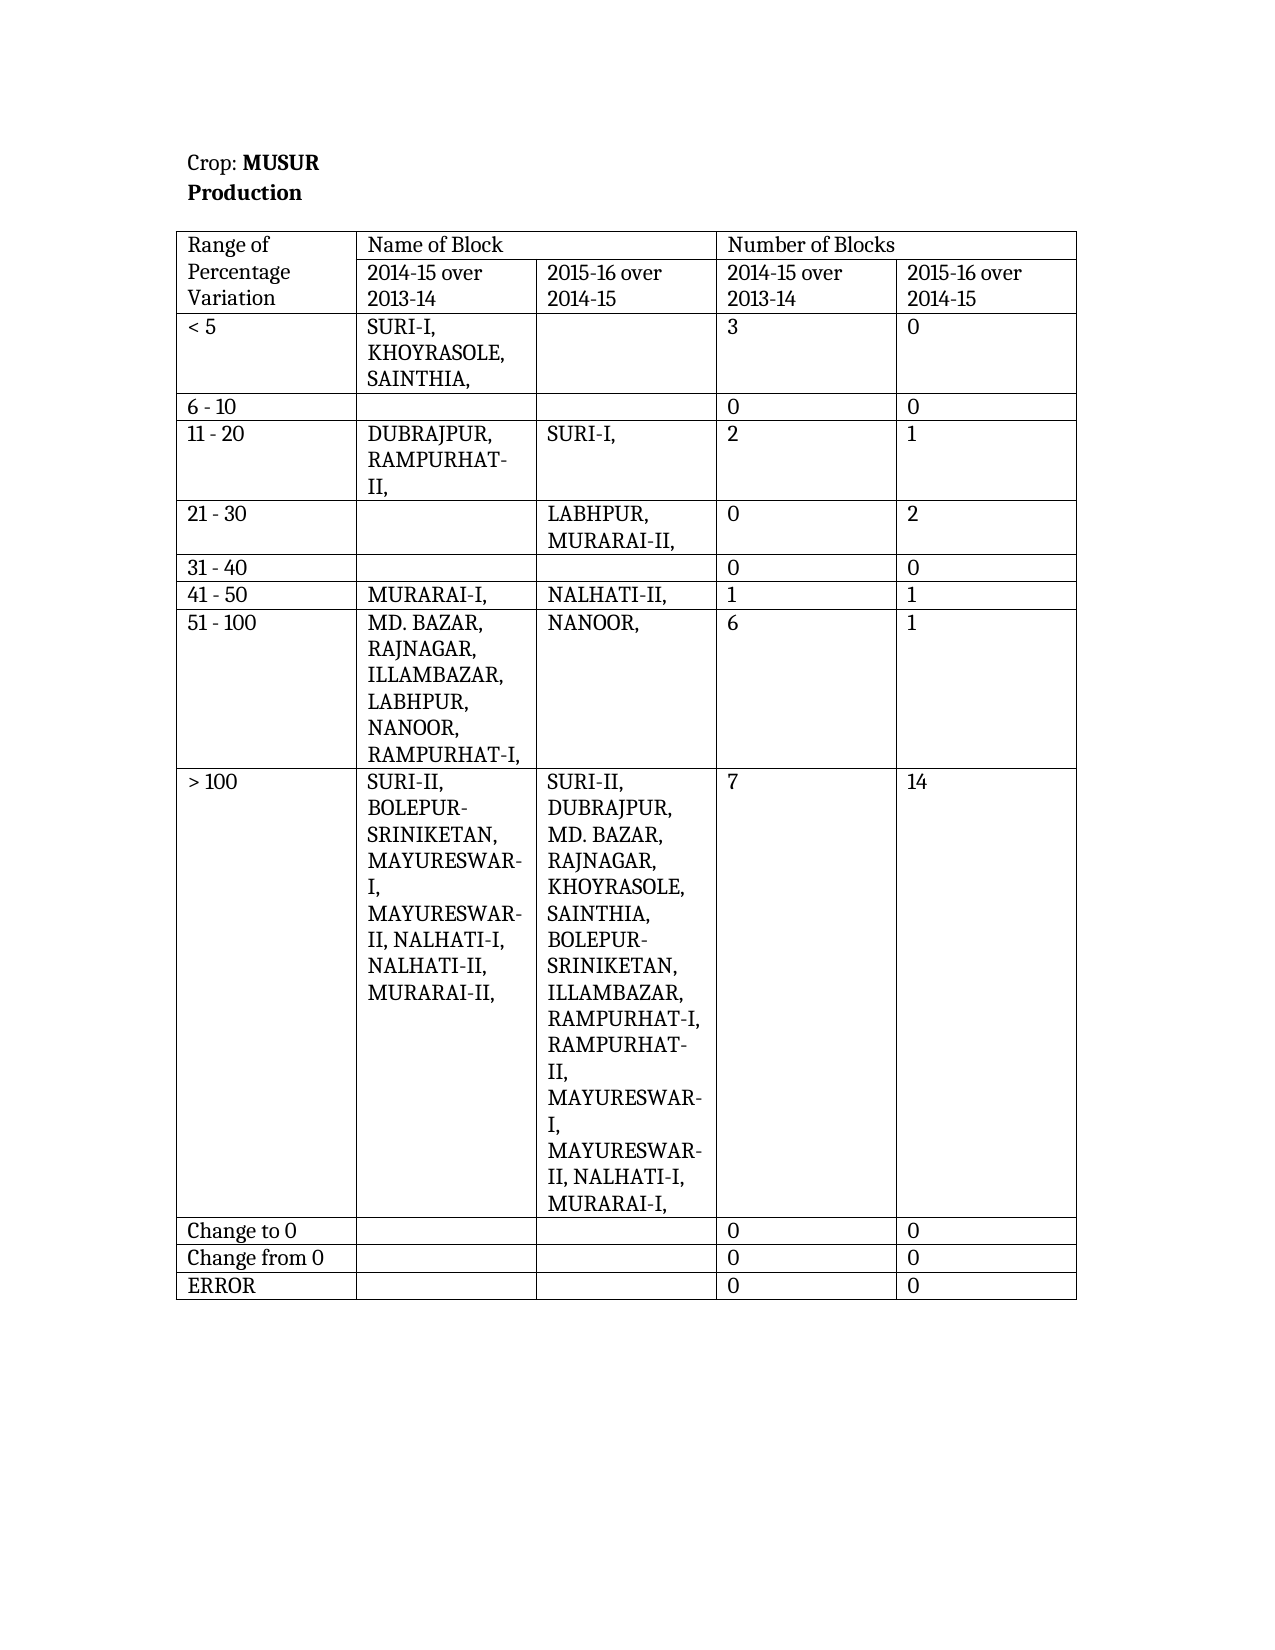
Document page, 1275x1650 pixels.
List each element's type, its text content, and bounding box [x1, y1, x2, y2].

table_cell 0 [717, 1245, 896, 1272]
text Crop: MUSUR Production [187, 150, 1087, 207]
table_cell SURI-II, DUBRAJPUR, MD. BAZAR, RAJNAGAR, KHOYRASOLE, SAINTHIA, BOLEPUR-SRINIKETAN, ILLAMBAZAR, RAMPURHAT-I, RAMPURHAT-II, MAYURESWAR-I, MAYURESWAR-II, NALHATI-I, MURARAI-I, [537, 769, 716, 1217]
table_cell 2015-16 over 2014-15 [537, 260, 716, 312]
table_cell 7 [717, 769, 896, 1217]
table_cell [357, 501, 536, 554]
table_cell DUBRAJPUR, RAMPURHAT-II, [357, 421, 536, 500]
table_cell 2 [897, 501, 1076, 554]
table_cell [537, 1273, 716, 1299]
table_cell NANOOR, [537, 610, 716, 768]
table_cell > 100 [177, 769, 356, 1217]
table_cell 1 [897, 421, 1076, 500]
table_cell [537, 1218, 716, 1244]
table_cell SURI-I, [537, 421, 716, 500]
table_cell NALHATI-II, [537, 582, 716, 608]
table_cell 31 - 40 [177, 555, 356, 581]
table_cell 0 [717, 555, 896, 581]
table_cell 2014-15 over 2013-14 [717, 260, 896, 312]
table_cell MD. BAZAR, RAJNAGAR, ILLAMBAZAR, LABHPUR, NANOOR, RAMPURHAT-I, [357, 610, 536, 768]
table_cell [537, 314, 716, 392]
table_cell 6 [717, 610, 896, 768]
table_cell 3 [717, 314, 896, 392]
table_header Range of Percentage Variation [177, 232, 356, 312]
table_cell LABHPUR, MURARAI-II, [537, 501, 716, 554]
table_cell [357, 394, 536, 420]
table_cell 14 [897, 769, 1076, 1217]
table_cell [357, 1273, 536, 1299]
table_header Name of Block [357, 232, 716, 259]
table_cell 0 [717, 1218, 896, 1244]
table_cell 2015-16 over 2014-15 [897, 260, 1076, 312]
table_cell 0 [717, 501, 896, 554]
table_cell 0 [897, 1273, 1076, 1299]
table_cell MURARAI-I, [357, 582, 536, 608]
table_cell 6 - 10 [177, 394, 356, 420]
table_cell [537, 1245, 716, 1272]
table_cell 0 [897, 1245, 1076, 1272]
table_cell 51 - 100 [177, 610, 356, 768]
table_cell [537, 555, 716, 581]
table_cell [357, 1218, 536, 1244]
table_cell 0 [897, 1218, 1076, 1244]
table_cell 0 [717, 394, 896, 420]
table_cell Change from 0 [177, 1245, 356, 1272]
table_cell 0 [897, 314, 1076, 392]
table_cell [537, 394, 716, 420]
table_header Number of Blocks [717, 232, 1076, 259]
table_cell 2 [717, 421, 896, 500]
table_cell Change to 0 [177, 1218, 356, 1244]
table_cell 0 [897, 394, 1076, 420]
table_cell 1 [897, 610, 1076, 768]
table_cell 0 [897, 555, 1076, 581]
table_cell [357, 555, 536, 581]
table_cell 1 [897, 582, 1076, 608]
table_cell SURI-I, KHOYRASOLE, SAINTHIA, [357, 314, 536, 392]
table_cell [357, 1245, 536, 1272]
table_cell 11 - 20 [177, 421, 356, 500]
table_cell 0 [717, 1273, 896, 1299]
table_cell 21 - 30 [177, 501, 356, 554]
table_cell 1 [717, 582, 896, 608]
table_cell 41 - 50 [177, 582, 356, 608]
table_cell SURI-II, BOLEPUR-SRINIKETAN, MAYURESWAR-I, MAYURESWAR-II, NALHATI-I, NALHATI-II, MURARAI-II, [357, 769, 536, 1217]
table_cell < 5 [177, 314, 356, 392]
table_cell 2014-15 over 2013-14 [357, 260, 536, 312]
table_cell ERROR [177, 1273, 356, 1299]
